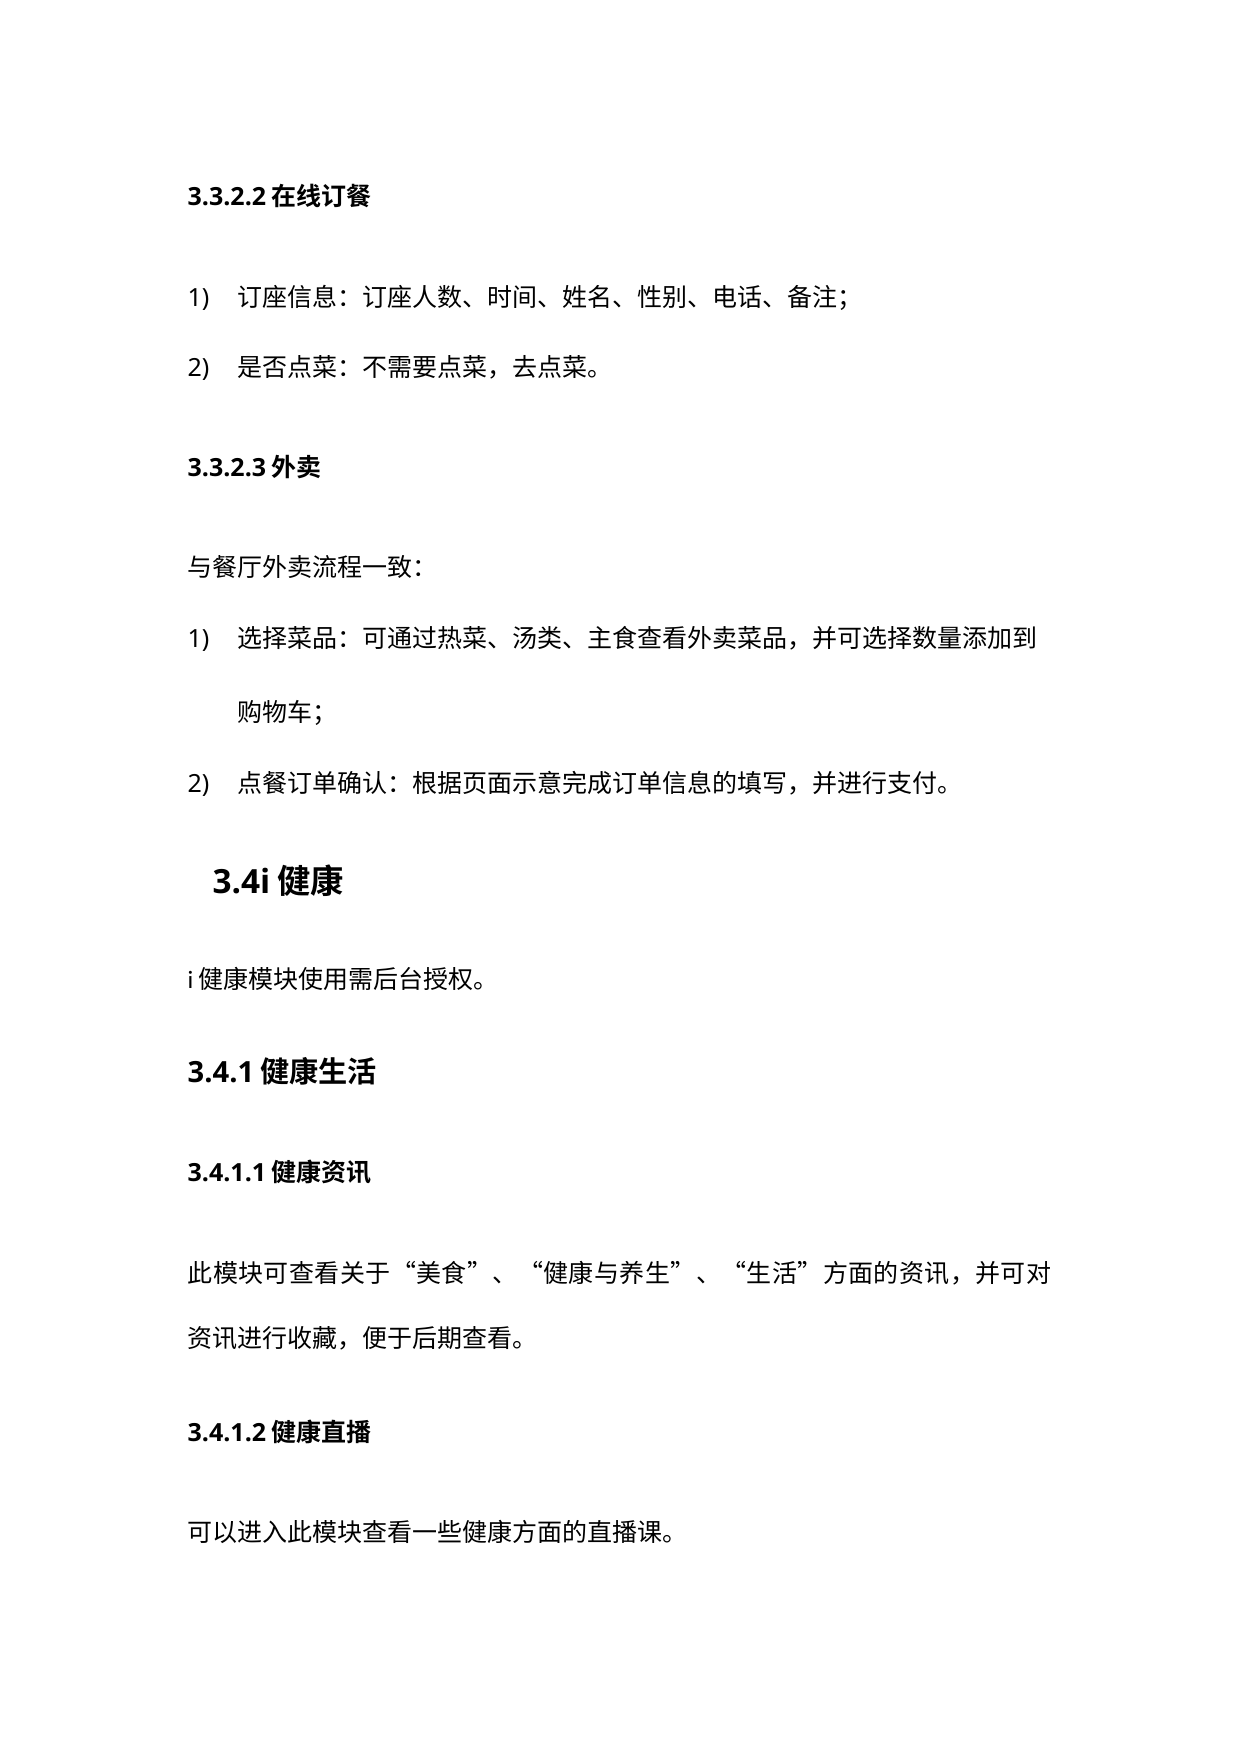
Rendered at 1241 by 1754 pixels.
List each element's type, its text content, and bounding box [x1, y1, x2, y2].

subtitle 3.3.2.2在线订餐 [187, 162, 1053, 227]
list 订座信息：订座人数、时间、姓名、性别、电话、备注； [187, 263, 1053, 328]
text 可以进入此模块查看一些健康方面的直播课。 [187, 1498, 1053, 1563]
text i健康模块使用需后台授权。 [187, 946, 1053, 1011]
subtitle 3.4.1健康生活 [187, 1038, 1053, 1103]
subtitle 3.4i健康 [212, 846, 1028, 911]
list 选择菜品：可通过热菜、汤类、主食查看外卖菜品，并可选择数量添加到购物车； [187, 604, 1053, 743]
text 此模块可查看关于“美食”、“健康与养生”、“生活”方面的资讯，并可对资讯进行收藏，便于后期查看。 [187, 1239, 1053, 1369]
text 与餐厅外卖流程一致： [187, 533, 1053, 598]
subtitle 3.3.2.3外卖 [187, 433, 1053, 498]
list 点餐订单确认：根据页面示意完成订单信息的填写，并进行支付。 [187, 749, 1053, 814]
subtitle 3.4.1.1健康资讯 [187, 1138, 1053, 1203]
list 是否点菜：不需要点菜，去点菜。 [187, 333, 1053, 398]
subtitle 3.4.1.2健康直播 [187, 1398, 1053, 1463]
